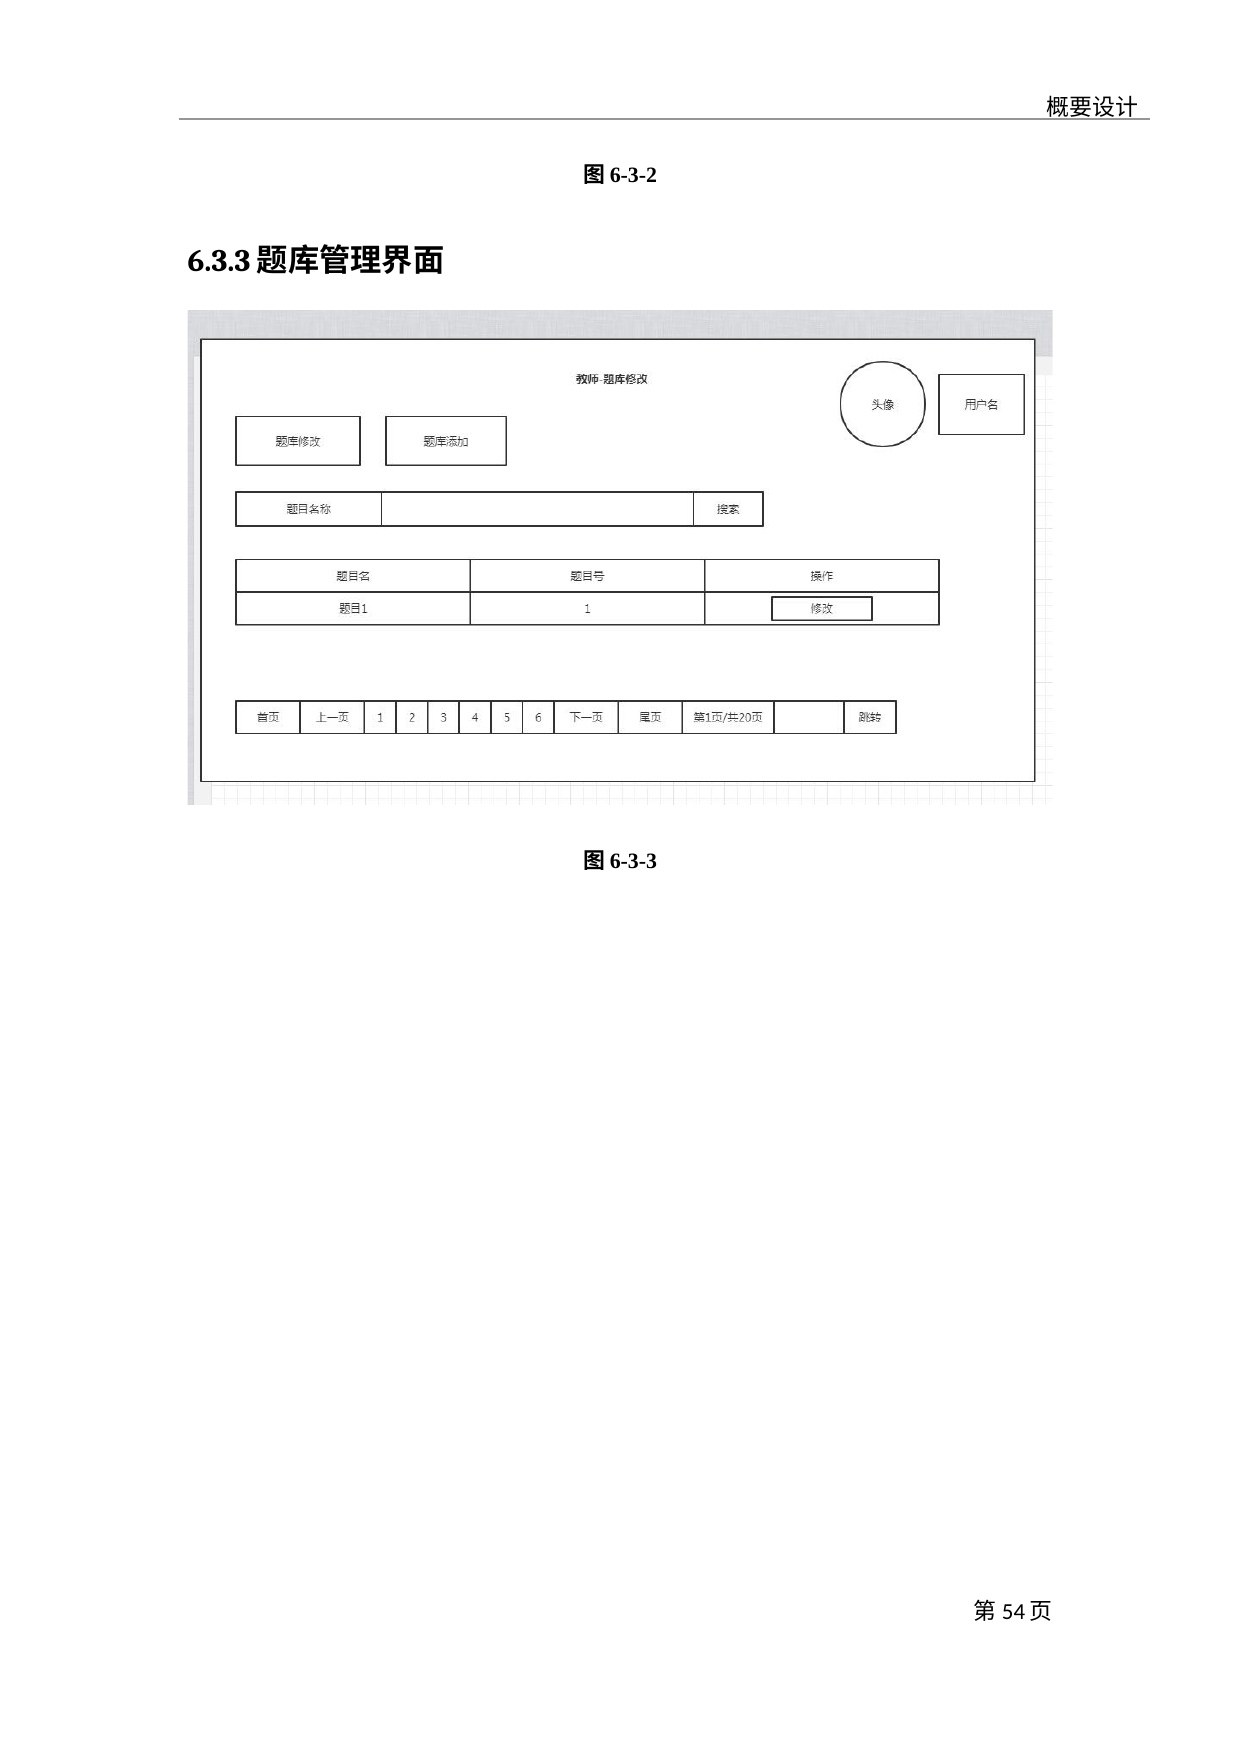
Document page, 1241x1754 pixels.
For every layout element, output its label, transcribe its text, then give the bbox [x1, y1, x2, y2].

picture [187, 310, 1053, 805]
subtitle 6.3.3题库管理界面 [187, 226, 1053, 291]
text 图6-3-3 [187, 842, 1053, 875]
text 图6-3-2 [187, 156, 1053, 189]
